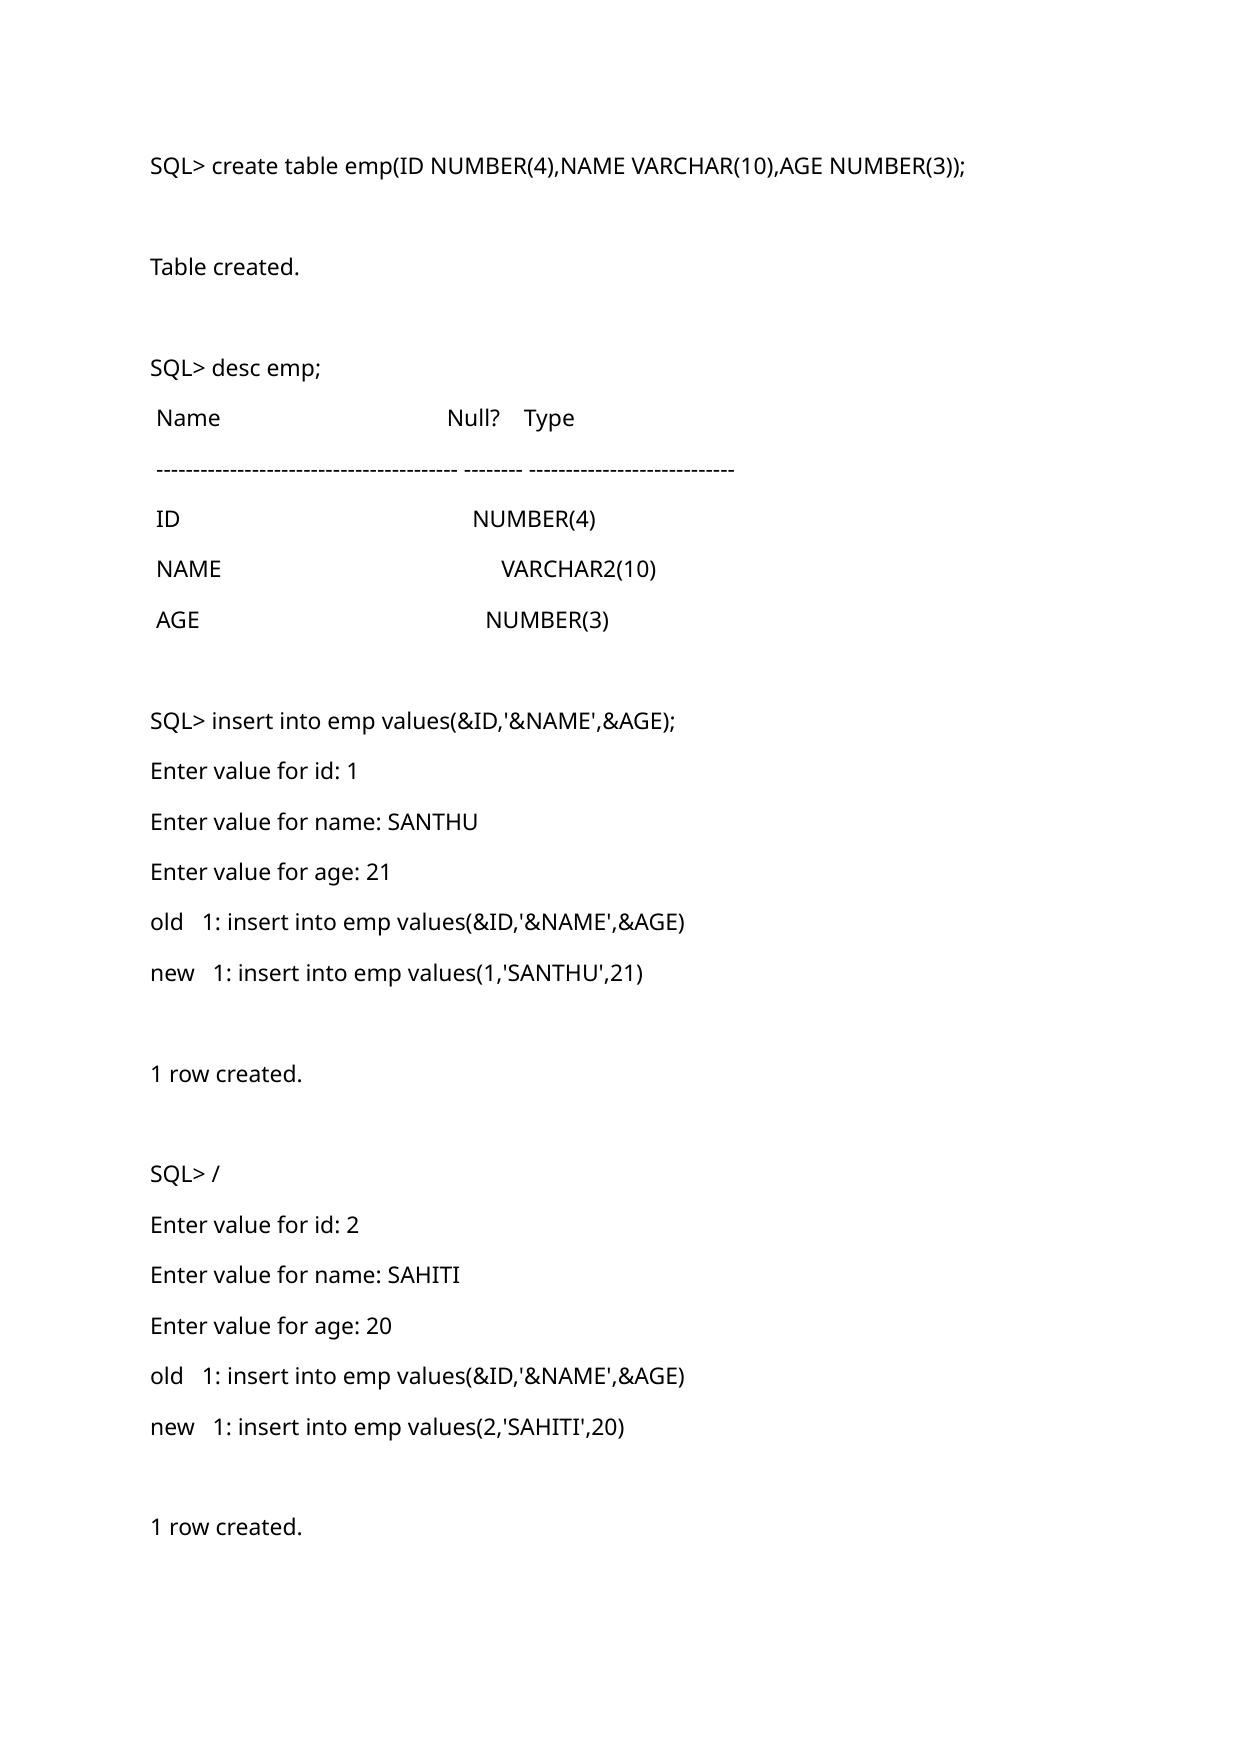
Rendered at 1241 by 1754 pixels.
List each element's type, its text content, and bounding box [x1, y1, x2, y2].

text SQL> create table emp(ID NUMBER(4),NAME VARCHAR(10),AGE NUMBER(3)); [150, 150, 1090, 181]
text Table created. [150, 251, 1090, 282]
text Enter value for name: SAHITI [150, 1259, 1090, 1290]
text SQL> desc emp; [150, 352, 1090, 383]
text Enter value for name: SANTHU [150, 805, 1090, 837]
text Name Null? Type [150, 402, 1090, 433]
text 1 row created. [150, 1057, 1090, 1089]
text Enter value for id: 2 [150, 1209, 1090, 1240]
text new 1: insert into emp values(2,'SAHITI',20) [150, 1410, 1090, 1442]
text 1 row created. [150, 1511, 1090, 1542]
text Enter value for id: 1 [150, 755, 1090, 786]
text new 1: insert into emp values(1,'SANTHU',21) [150, 957, 1090, 988]
text Enter value for age: 21 [150, 856, 1090, 887]
text AGE NUMBER(3) [150, 604, 1090, 635]
text old 1: insert into emp values(&ID,'&NAME',&AGE) [150, 906, 1090, 937]
text SQL> insert into emp values(&ID,'&NAME',&AGE); [150, 704, 1090, 736]
text Enter value for age: 20 [150, 1309, 1090, 1341]
text ID NUMBER(4) [150, 503, 1090, 534]
text SQL> / [150, 1158, 1090, 1189]
text ----------------------------------------- -------- ---------------------------- [150, 452, 1090, 484]
text NAME VARCHAR2(10) [150, 553, 1090, 584]
text old 1: insert into emp values(&ID,'&NAME',&AGE) [150, 1360, 1090, 1391]
